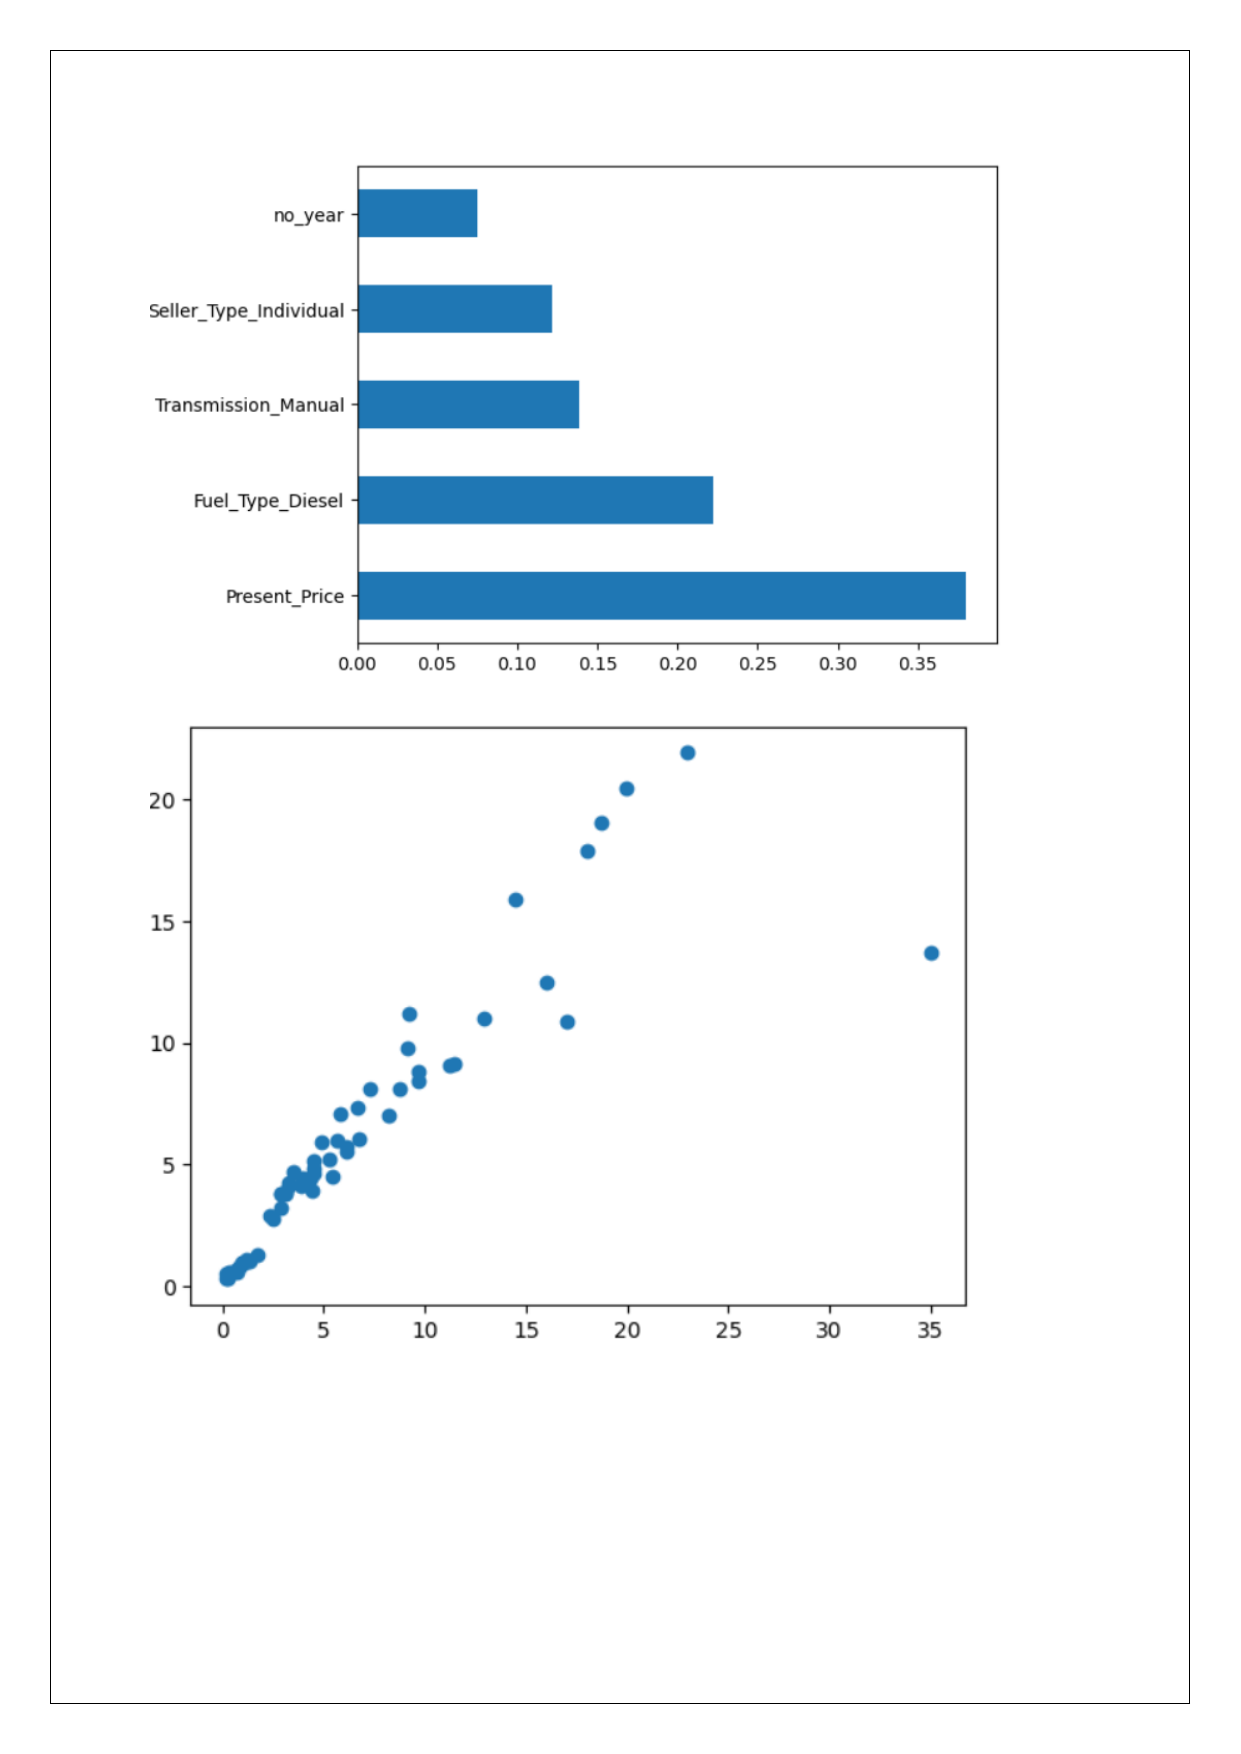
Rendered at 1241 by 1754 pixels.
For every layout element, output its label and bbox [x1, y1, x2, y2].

picture [150, 150, 1091, 690]
picture [150, 710, 996, 1362]
